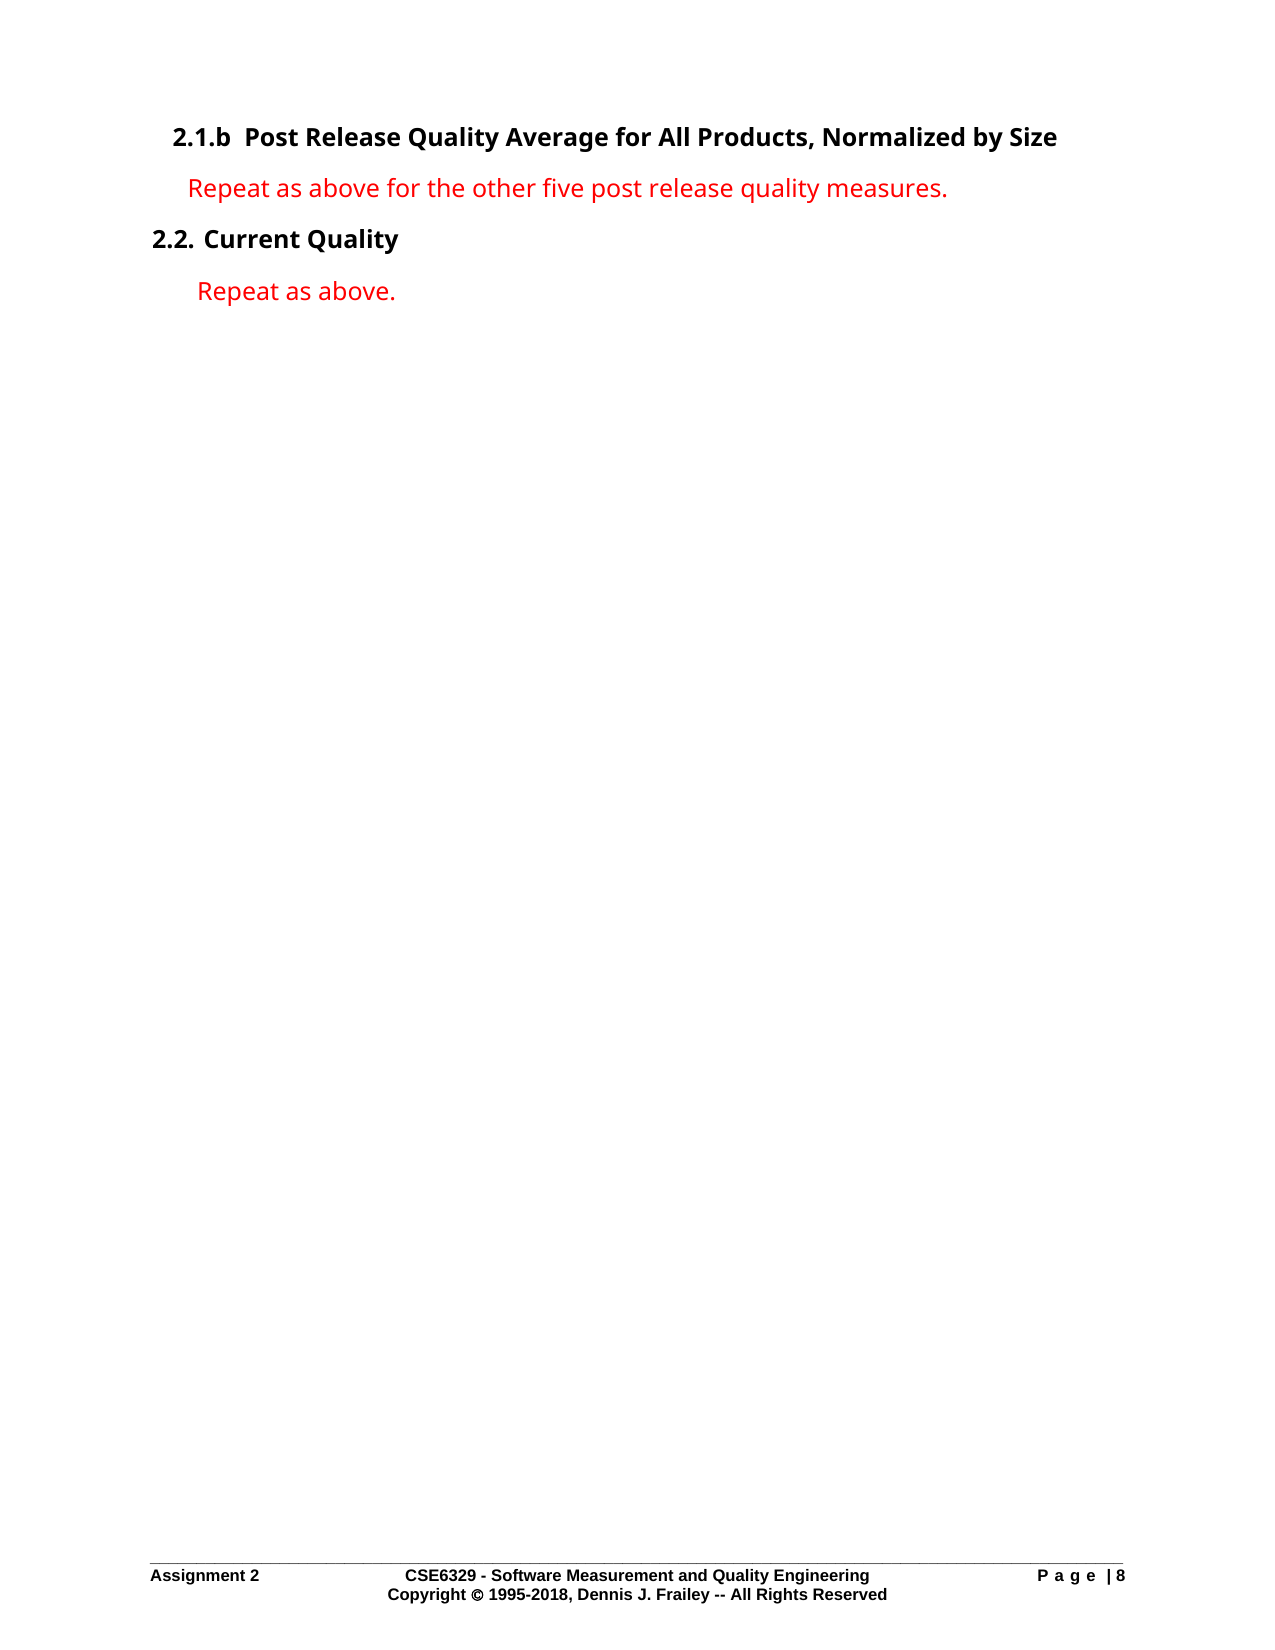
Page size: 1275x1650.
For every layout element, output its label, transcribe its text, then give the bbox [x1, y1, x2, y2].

list Current Quality [152, 222, 1125, 256]
text Repeat as above. [197, 273, 1125, 307]
text Repeat as above for the other five post release quality measures. [187, 171, 1125, 205]
text 2.1.b Post Release Quality Average for All Products, Normalized by Size [172, 120, 1125, 154]
